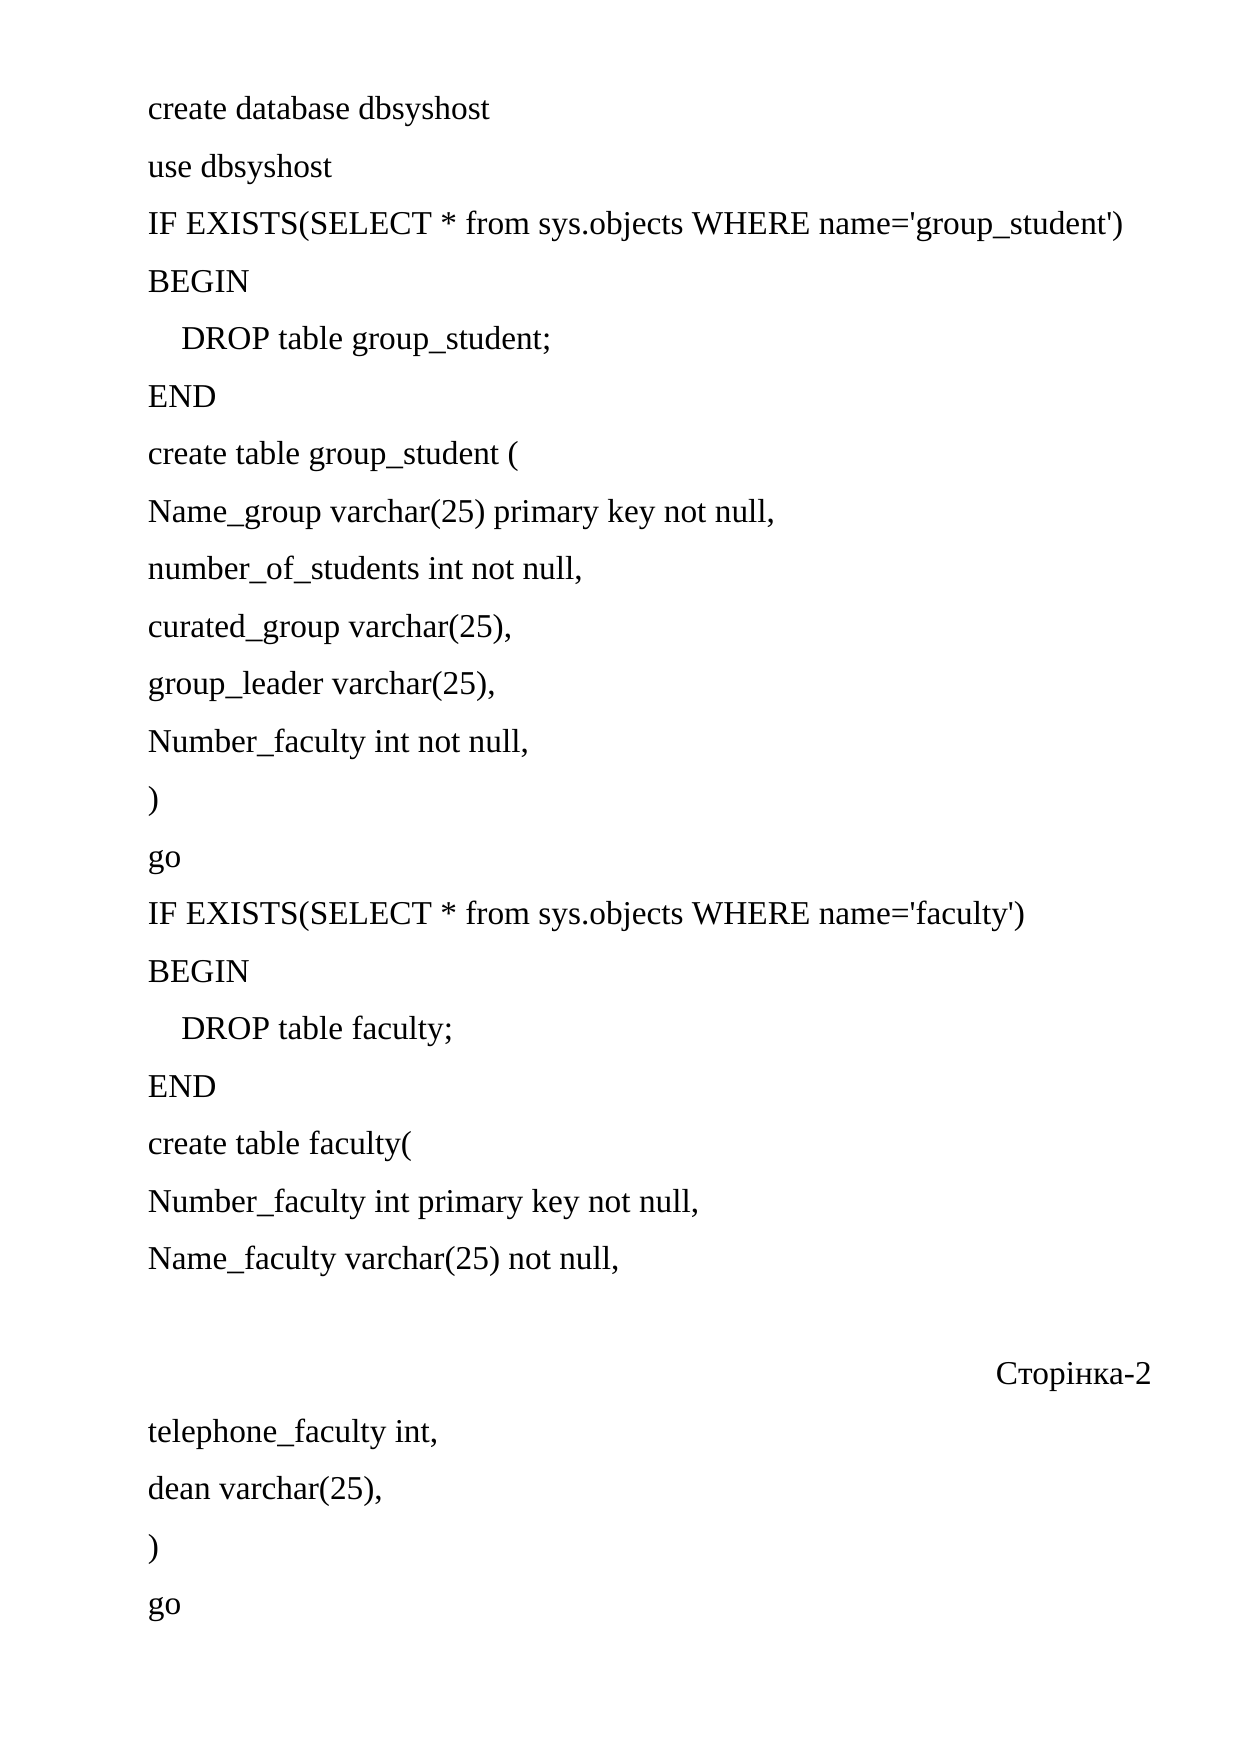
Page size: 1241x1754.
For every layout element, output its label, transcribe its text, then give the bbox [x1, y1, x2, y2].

text Number_faculty int not null, [148, 721, 1152, 759]
text number_of_students int not null, [148, 549, 1152, 587]
text END [148, 376, 1152, 414]
text IF EXISTS(SELECT * from sys.objects WHERE name='faculty') [148, 894, 1152, 932]
text group_leader varchar(25), [148, 664, 1152, 702]
text DROP table faculty; [148, 1009, 1152, 1047]
text Cтoрiнкa-2 [148, 1354, 1152, 1392]
text Name_group varchar(25) primary key not null, [148, 491, 1152, 529]
text IF EXISTS(SELECT * from sys.objects WHERE name='group_student') [148, 204, 1152, 242]
text create table faculty( [148, 1124, 1152, 1162]
text DROP table group_student; [148, 319, 1152, 357]
text go [148, 1584, 1152, 1622]
text Number_faculty int primary key not null, [148, 1181, 1152, 1219]
text create table group_student ( [148, 434, 1152, 472]
text BEGIN [148, 951, 1152, 989]
text BEGIN [148, 261, 1152, 299]
text Name_faculty varchar(25) not null, [148, 1239, 1152, 1277]
text ) [148, 779, 1152, 817]
text END [148, 1066, 1152, 1104]
text create database dbsyshost [148, 89, 1152, 127]
text curated_group varchar(25), [148, 606, 1152, 644]
text go [148, 836, 1152, 874]
text use dbsyshost [148, 146, 1152, 184]
text ) [148, 1526, 1152, 1564]
text telephone_faculty int, [148, 1411, 1152, 1449]
text dean varchar(25), [148, 1469, 1152, 1507]
